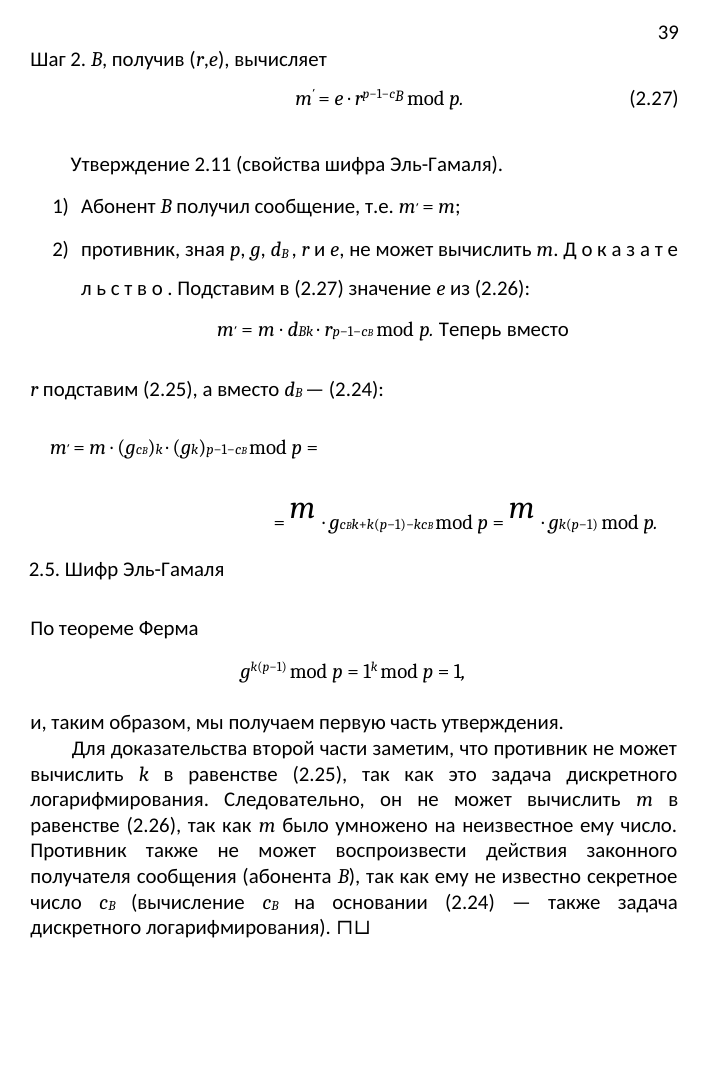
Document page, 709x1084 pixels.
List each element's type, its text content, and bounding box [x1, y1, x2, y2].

text По теореме Ферма [30, 615, 678, 640]
text Для доказательства второй части заметим, что противник не может вычислить k в равенстве (2.25), так как это задача дискретного логарифмирования. Следовательно, он не может вычислить m в равенстве (2.26), так как m было умножено на неизвестное ему число. Противник также не может воспроизвести действия законного получателя сообщения (абонента B), так как ему не известно секретное число cB (вычисление cB на основании (2.24) — также задача дискретного логарифмирования). ⊓⊔ [30, 735, 678, 940]
text m′ = m · dBk · rp−1−cB mod p. Теперь вместо r подставим (2.25), а вместо dB — (2.24): [30, 316, 569, 401]
text и, таким образом, мы получаем первую часть утверждения. [30, 709, 678, 734]
subtitle 2.5. Шифр Эль-Гамаля [28, 556, 679, 581]
text Утверждение 2.11 (свойства шифра Эль-Гамаля). [70, 151, 679, 177]
text m′ = m · (gcB)k · (gk)p−1−cB mod p = [50, 436, 679, 460]
list противник, зная p, g, dB , r и e, не может вычислить m. Д о к а з а т е л ь с т в о . Подставим в (2.27) значение e из (2.26): [52, 237, 678, 300]
text m′ = e · rp−1−cB mod p. (2.27) [29, 86, 679, 111]
text Шаг 2. B, получив (r,e), вычисляет [30, 46, 678, 72]
list Абонент B получил сообщение, т.е. m′ = m; [52, 193, 678, 219]
text = m · gcBk+k(p−1)−kcB mod p = m · gk(p−1) mod p. [29, 490, 659, 538]
text gk(p−1) mod p = 1k mod p = 1, [50, 659, 657, 683]
